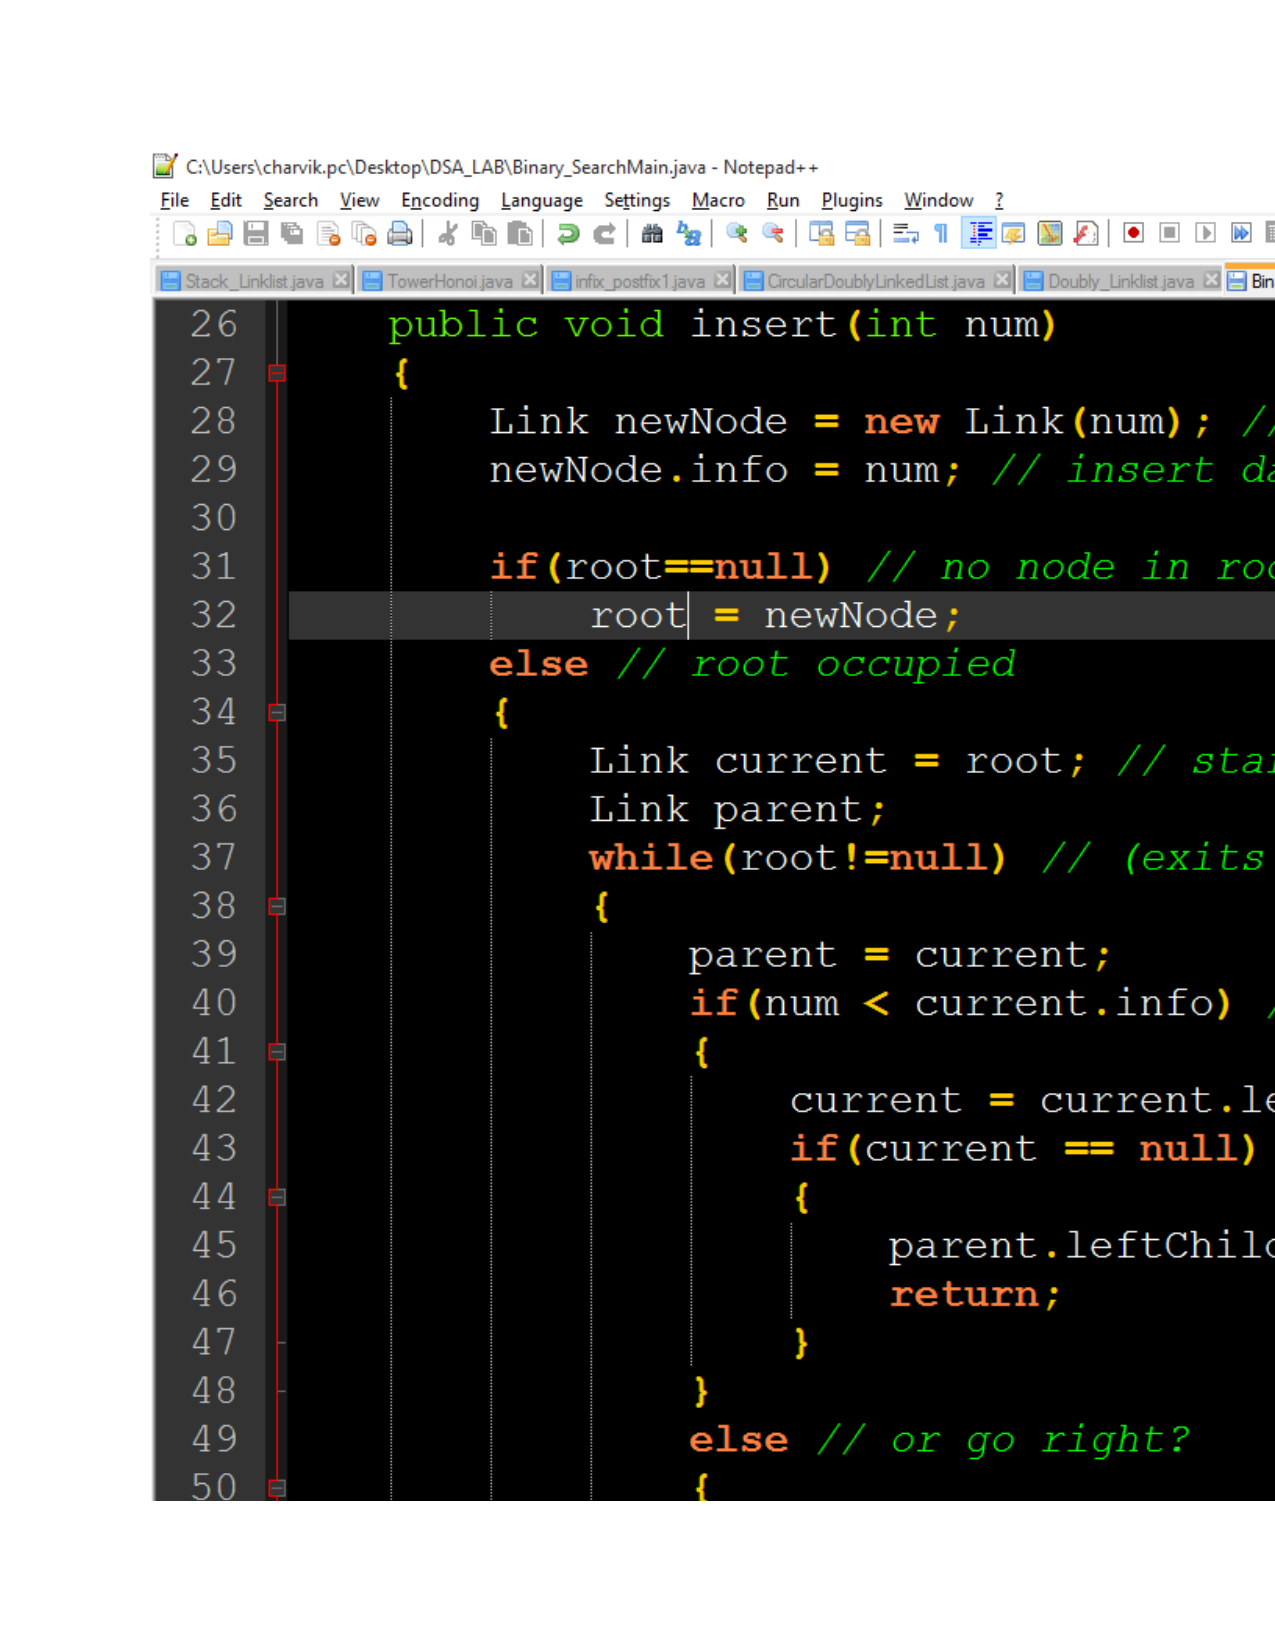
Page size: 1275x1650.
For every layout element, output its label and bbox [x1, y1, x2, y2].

picture [150, 150, 1275, 1501]
